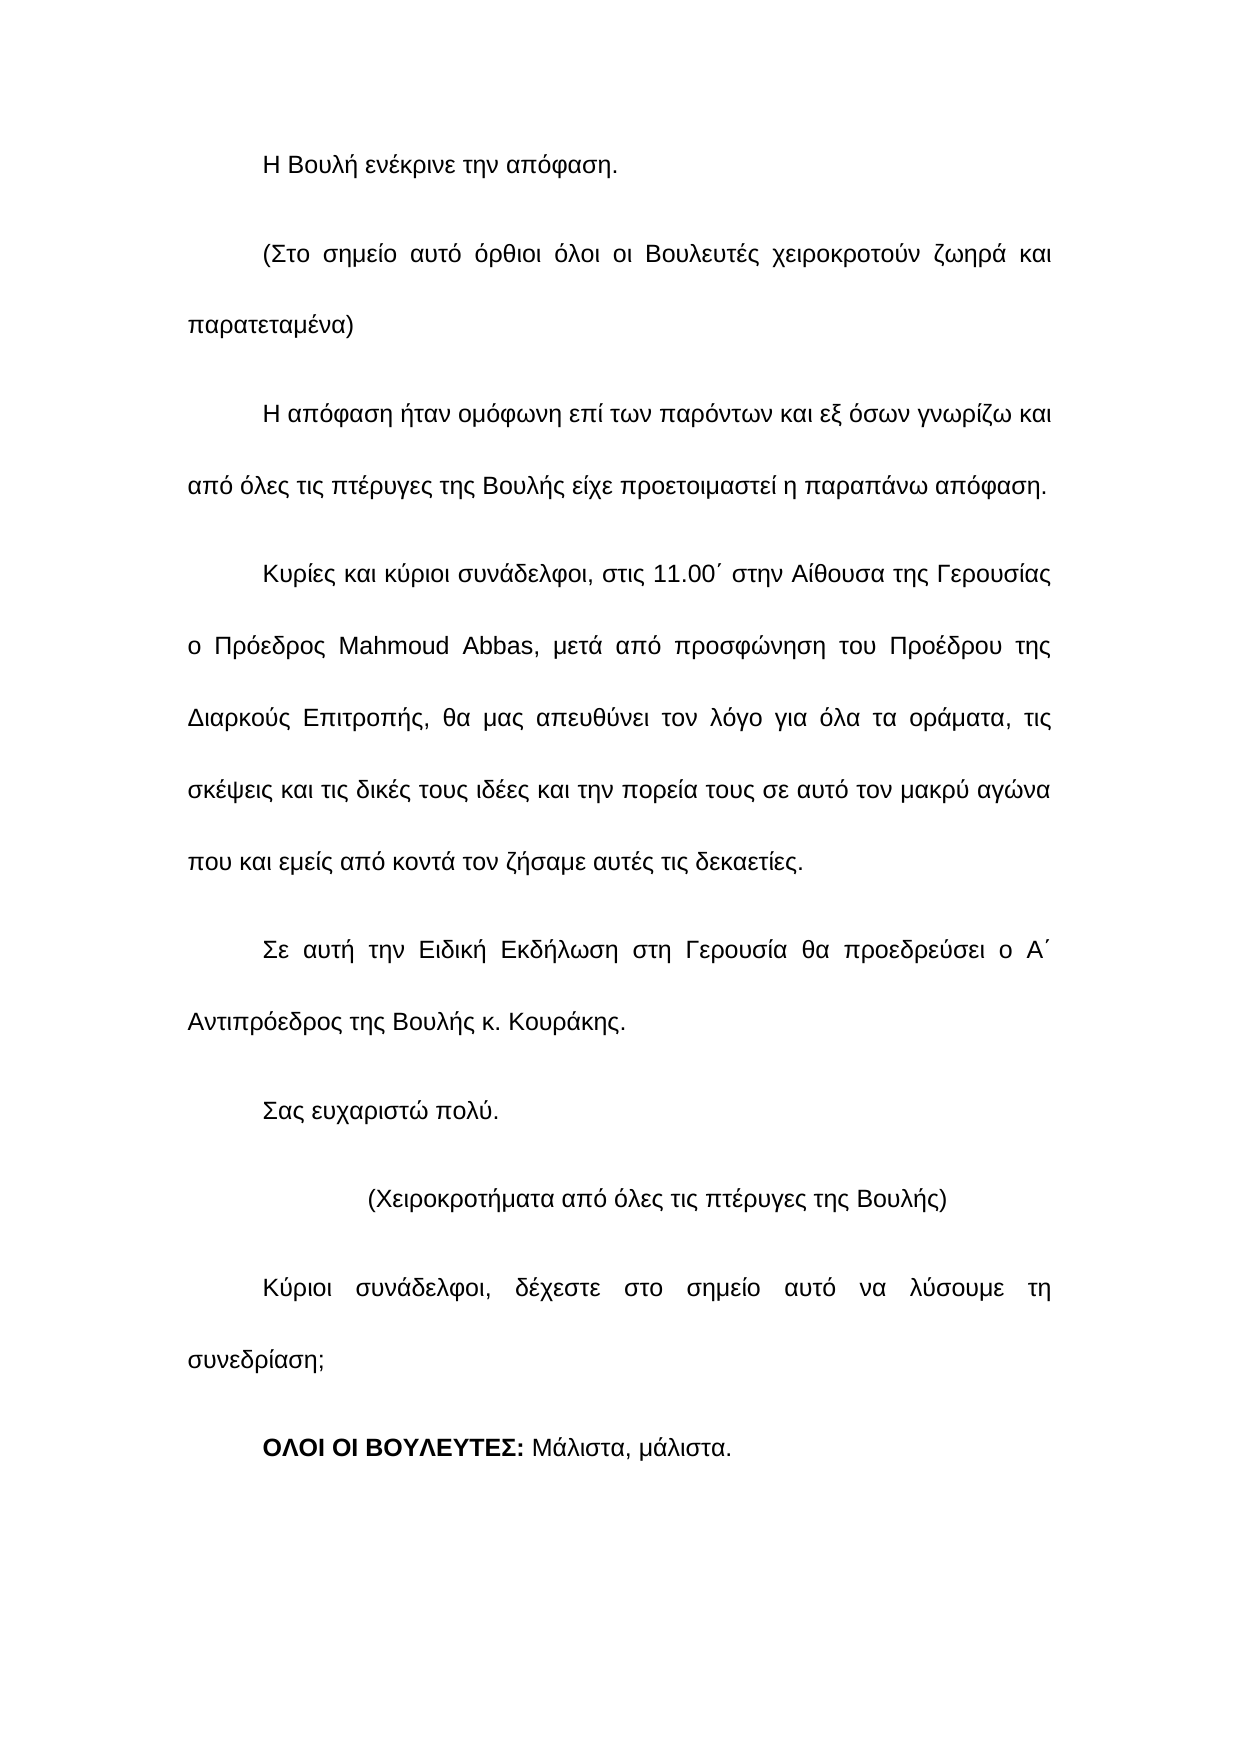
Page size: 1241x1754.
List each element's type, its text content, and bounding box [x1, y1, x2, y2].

text (Χειροκροτήματα από όλες τις πτέρυγες της Βουλής) [187, 1184, 1053, 1213]
text Η απόφαση ήταν ομόφωνη επί των παρόντων και εξ όσων γνωρίζω και από όλες τις πτέρυγες της Βουλής είχε προετοιμαστεί η παραπάνω απόφαση. [187, 399, 1053, 499]
text Κύριοι συνάδελφοι, δέχεστε στο σημείο αυτό να λύσουμε τη συνεδρίαση; [187, 1273, 1053, 1373]
text ΟΛΟΙ ΟΙ ΒΟΥΛΕΥΤΕΣ: Μάλιστα, μάλιστα. [187, 1433, 1053, 1462]
text Σας ευχαριστώ πολύ. [187, 1096, 1053, 1124]
text Κυρίες και κύριοι συνάδελφοι, στις 11.00΄ στην Αίθουσα της Γερουσίας ο Πρόεδρος Mahmoud Abbas, μετά από προσφώνηση του Προέδρου της Διαρκούς Επιτροπής, θα μας απευθύνει τον λόγο για όλα τα οράματα, τις σκέψεις και τις δικές τους ιδέες και την πορεία τους σε αυτό τον μακρύ αγώνα που και εμείς από κοντά τον ζήσαμε αυτές τις δεκαετίες. [187, 559, 1053, 876]
text Η Βουλή ενέκρινε την απόφαση. [187, 150, 1053, 179]
text Σε αυτή την Ειδική Εκδήλωση στη Γερουσία θα προεδρεύσει ο Α΄ Αντιπρόεδρος της Βουλής κ. Κουράκης. [187, 935, 1053, 1036]
text (Στο σημείο αυτό όρθιοι όλοι οι Βουλευτές χειροκροτούν ζωηρά και παρατεταμένα) [187, 238, 1053, 339]
